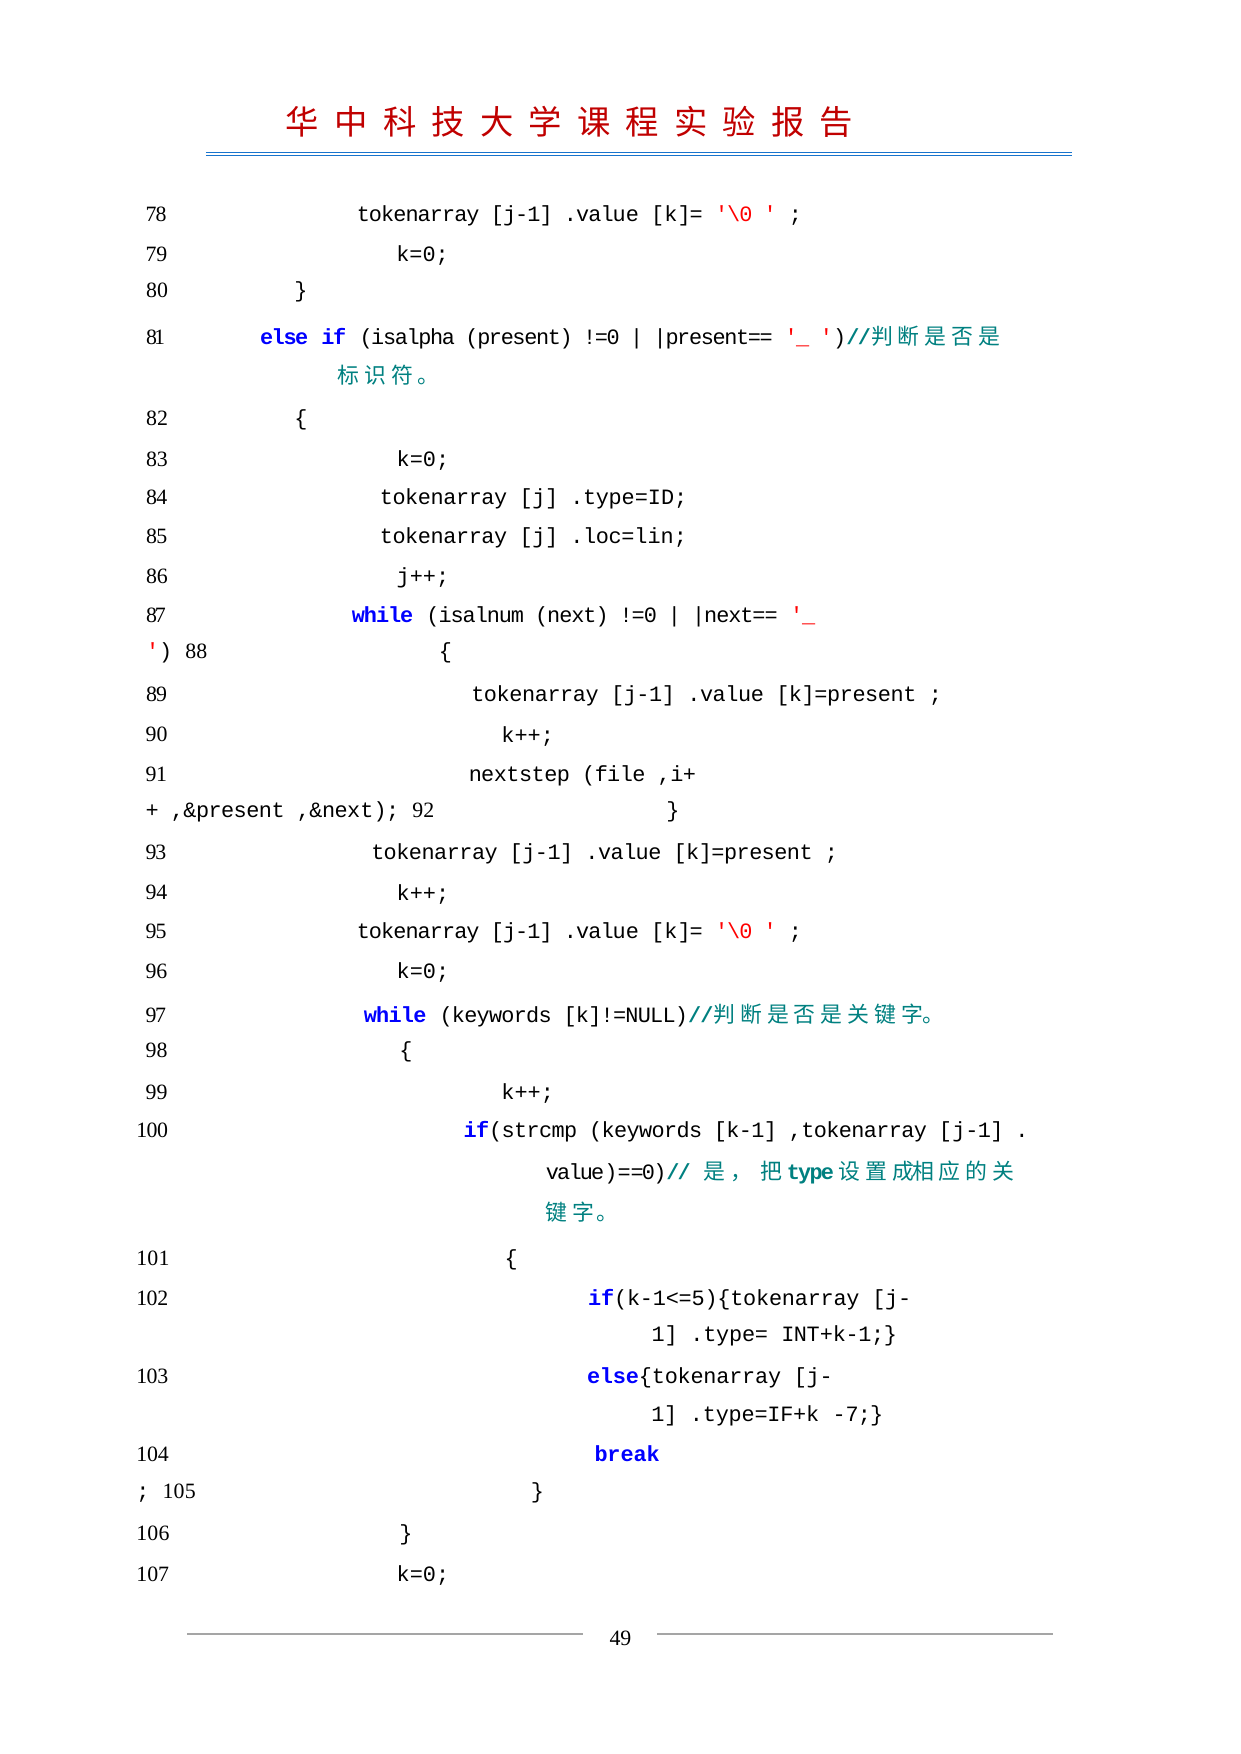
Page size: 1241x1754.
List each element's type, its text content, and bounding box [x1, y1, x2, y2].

text 104 break ; 105 } [136, 1441, 685, 1504]
text 华 中 科 技 大 学 课 程 实 验 报 告 [285, 98, 1054, 143]
text 78 tokenarray [j-1] .value [k]= '\0 ' ; [145, 201, 1054, 230]
text 97 while (keywords [k]!=NULL)//判 断 是 否 是 关 键 字。 98 { [145, 997, 969, 1064]
text 91 nextstep (file ,i++ ,&present ,&next); 92 } [145, 761, 948, 823]
text 93 tokenarray [j-1] .value [k]=present ; [145, 840, 1054, 869]
text 107 k=0; [136, 1560, 1054, 1589]
text 103 else{tokenarray [j-1] .type=IF+k -7;} [136, 1363, 1000, 1428]
text 100 if(strcmp (keywords [k-1] ,tokenarray [j-1] . value)==0)// 是 ， 把type设 置 成相 应 的 关 键 字。 [136, 1117, 1040, 1227]
text 90 k++; [145, 721, 1054, 750]
text 82 { [146, 406, 1054, 435]
text 89 tokenarray [j-1] .value [k]=present ; [146, 682, 1054, 711]
text 106 } [136, 1521, 1054, 1550]
text 95 tokenarray [j-1] .value [k]= '\0 ' ; [145, 918, 1054, 947]
text 83 k=0; [146, 445, 1054, 474]
text 86 j++; [146, 563, 1054, 592]
text 96 k=0; [145, 958, 1054, 987]
text 99 k++; [145, 1078, 1054, 1108]
text 101 { [136, 1246, 1054, 1275]
text 81 else if (isalpha (present) !=0 | |present== '_ ')//判 断 是 否 是 标 识 符 。 [146, 319, 1025, 389]
text 79 k=0; 80 } [145, 241, 449, 304]
text 94 k++; [145, 879, 1054, 908]
text 102 if(k-1<=5){tokenarray [j-1] .type= INT+k-1;} [136, 1285, 1027, 1348]
text 84 tokenarray [j] .type=ID; [146, 484, 1054, 514]
text 85 tokenarray [j] .loc=lin; [146, 524, 1054, 553]
text 87 while (isalnum (next) !=0 | |next== '_ ') 88 { [146, 602, 843, 665]
